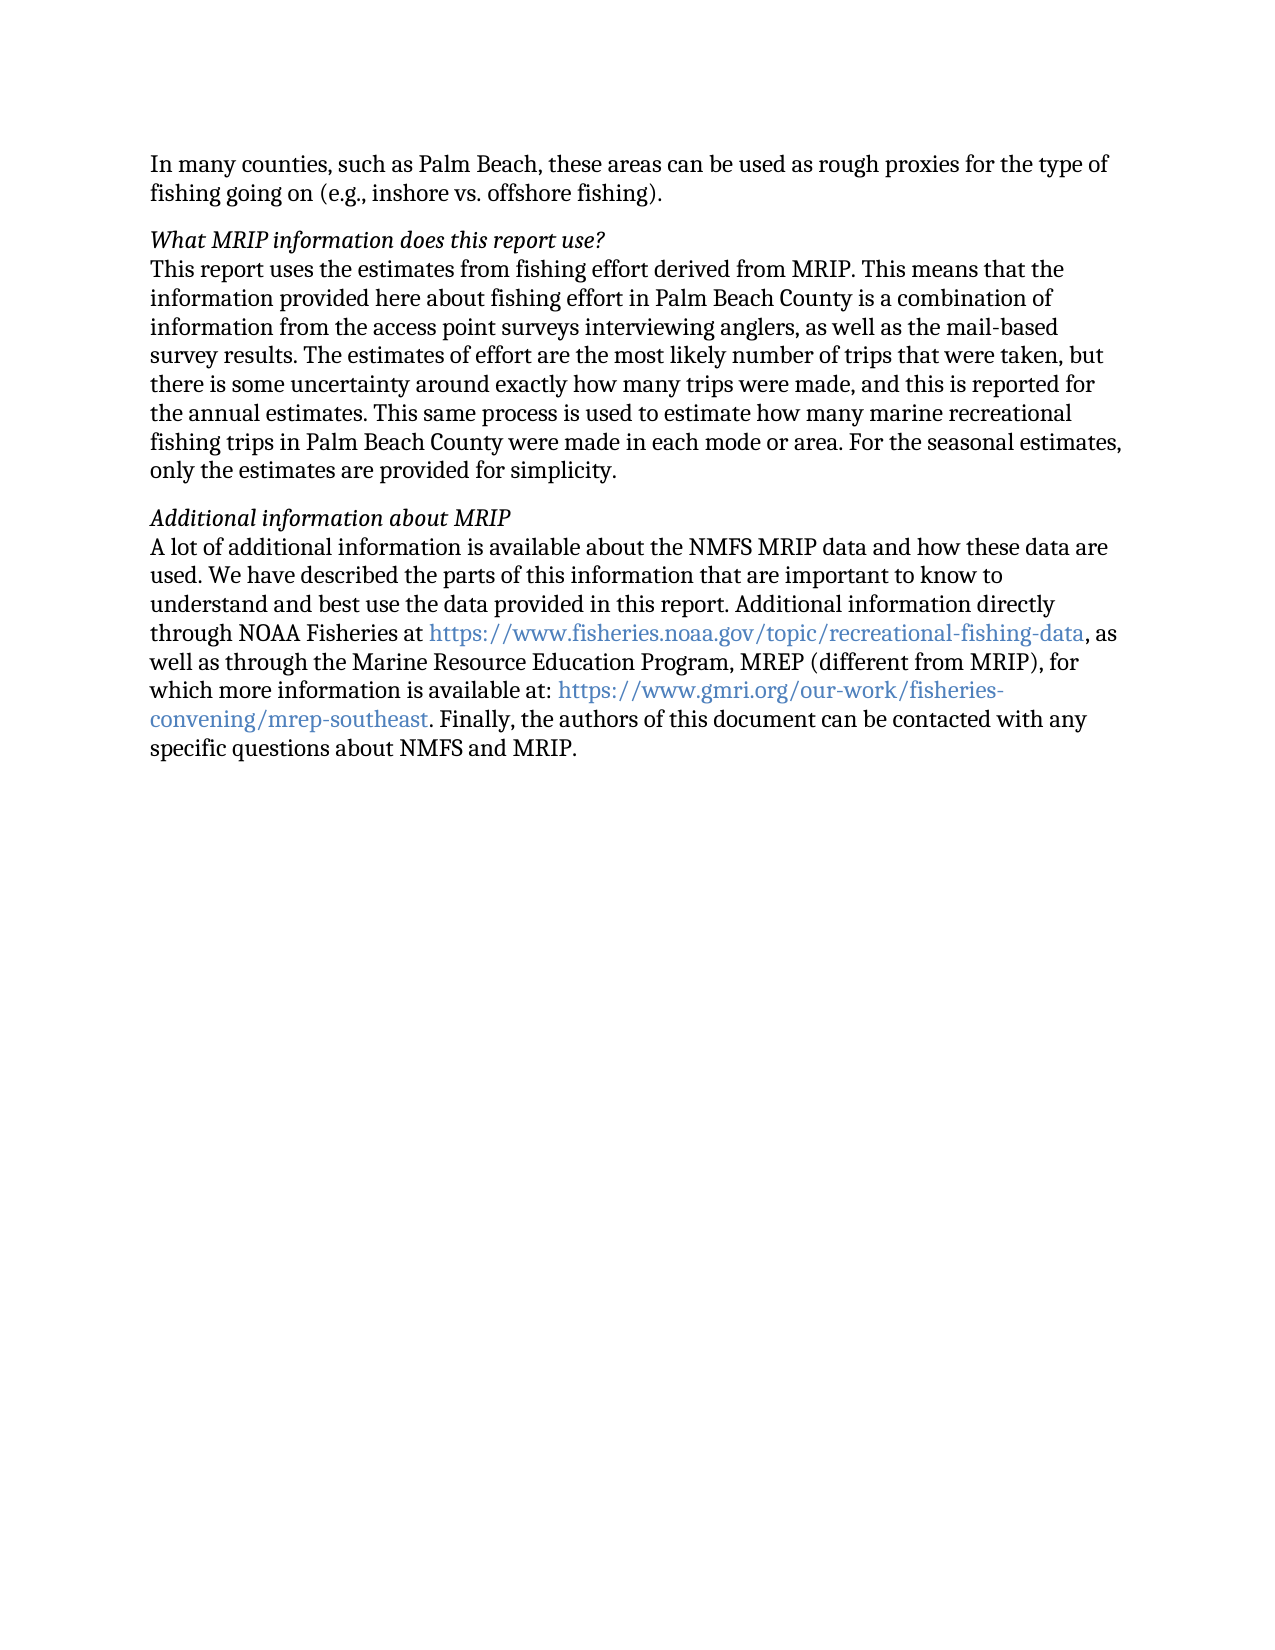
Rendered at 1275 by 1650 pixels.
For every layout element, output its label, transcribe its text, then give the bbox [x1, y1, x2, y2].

text In many counties, such as Palm Beach, these areas can be used as rough proxies for the type of fishing going on (e.g., inshore vs. offshore fishing). [150, 150, 1125, 207]
text Additional information about MRIP A lot of additional information is available about the NMFS MRIP data and how these data are used. We have described the parts of this information that are important to know to understand and best use the data provided in this report. Additional information directly through NOAA Fisheries at https://www.fisheries.noaa.gov/topic/recreational-fishing-data, as well as through the Marine Resource Education Program, MREP (different from MRIP), for which more information is available at: https://www.gmri.org/our-work/fisheries-convening/mrep-southeast. Finally, the authors of this document can be contacted with any specific questions about NMFS and MRIP. [150, 504, 1125, 762]
text What MRIP information does this report use? This report uses the estimates from fishing effort derived from MRIP. This means that the information provided here about fishing effort in Palm Beach County is a combination of information from the access point surveys interviewing anglers, as well as the mail-based survey results. The estimates of effort are the most likely number of trips that were taken, but there is some uncertainty around exactly how many trips were made, and this is reported for the annual estimates. This same process is used to estimate how many marine recreational fishing trips in Palm Beach County were made in each mode or area. For the seasonal estimates, only the estimates are provided for simplicity. [150, 226, 1125, 485]
